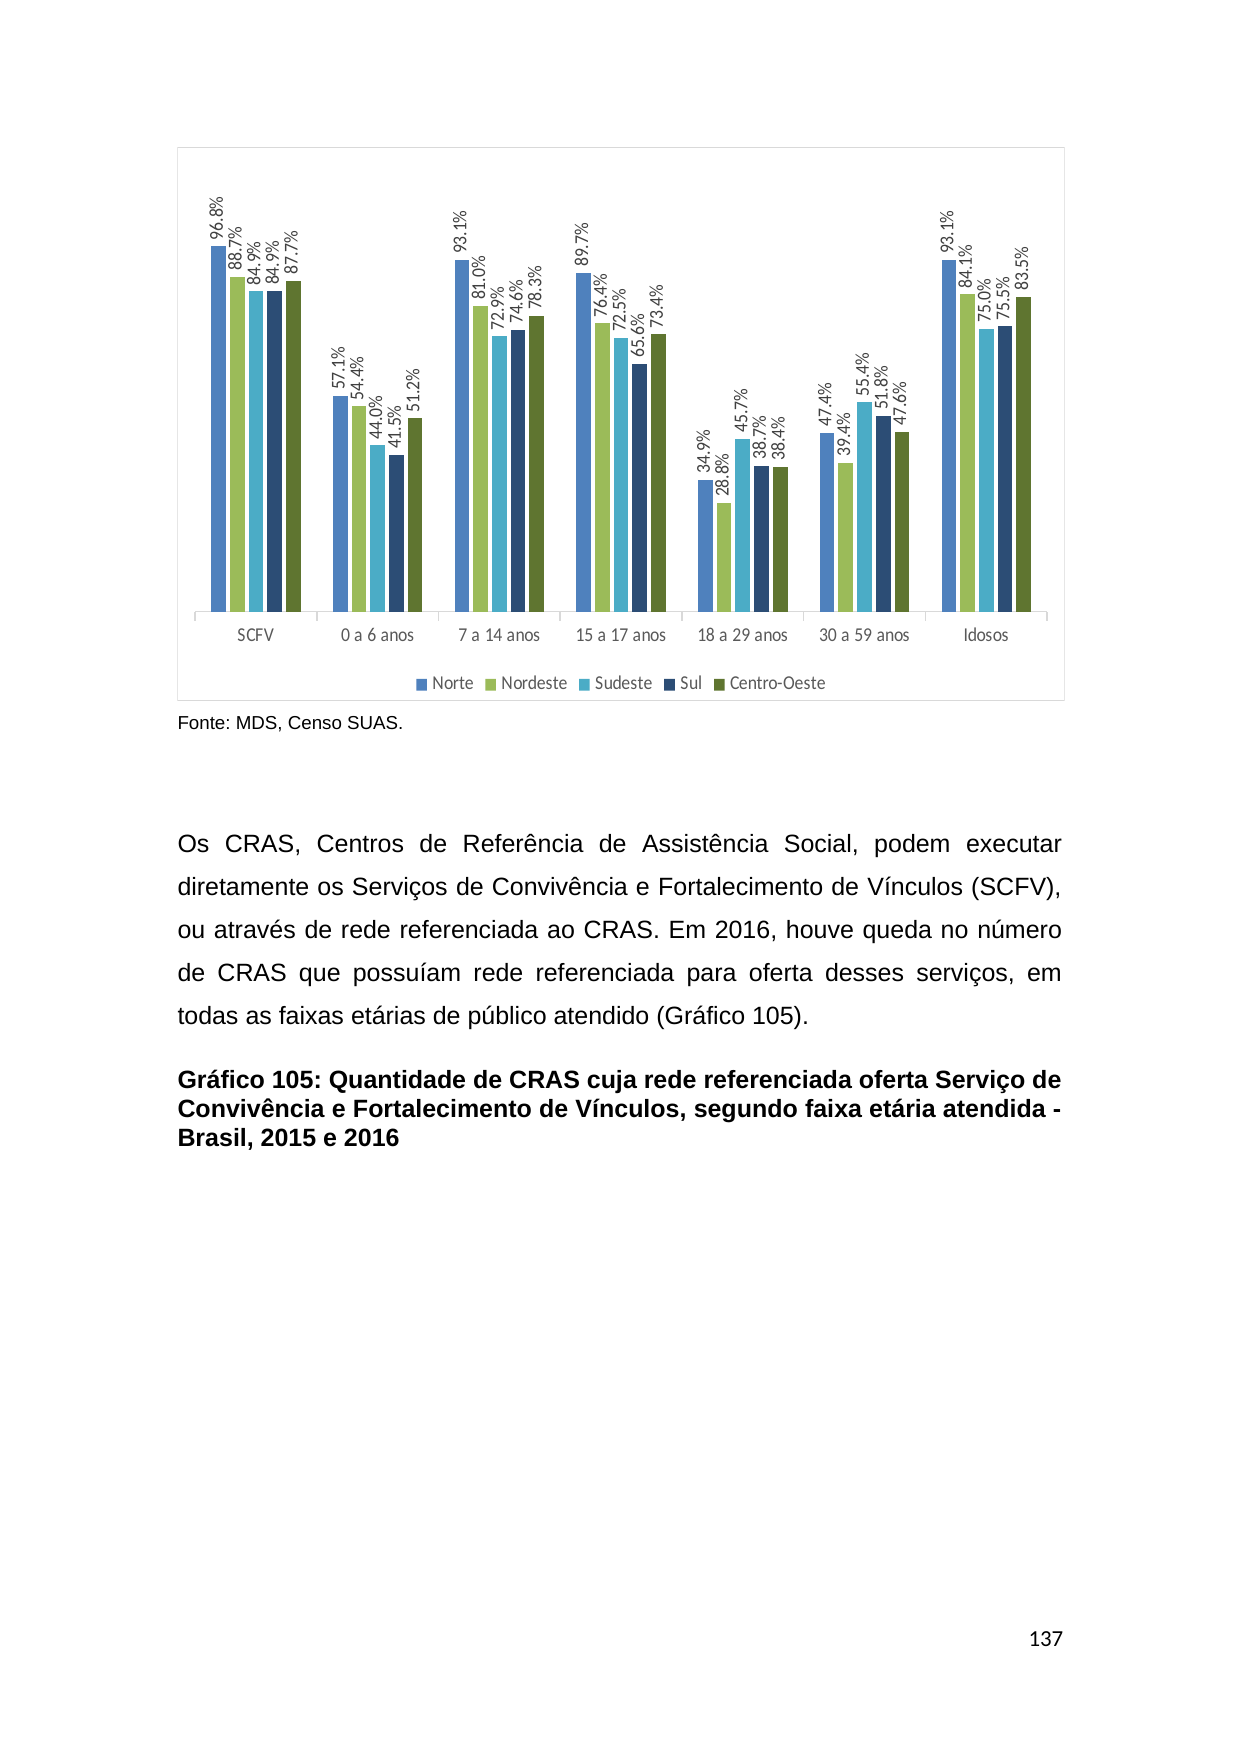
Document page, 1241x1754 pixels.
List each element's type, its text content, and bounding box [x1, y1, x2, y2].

text Gráfico 105: Quantidade de CRAS cuja rede referenciada oferta Serviço de Convivência e Fortalecimento de Vínculos, segundo faixa etária atendida - Brasil, 2015 e 2016 [177, 1065, 1063, 1151]
text Os CRAS, Centros de Referência de Assistência Social, podem executar diretamente os Serviços de Convivência e Fortalecimento de Vínculos (SCFV), ou através de rede referenciada ao CRAS. Em 2016, houve queda no número de CRAS que possuíam rede referenciada para oferta desses serviços, em todas as faixas etárias de público atendido (Gráfico 105). [177, 828, 1063, 1030]
text Fonte: MDS, Censo SUAS. [177, 701, 1063, 733]
